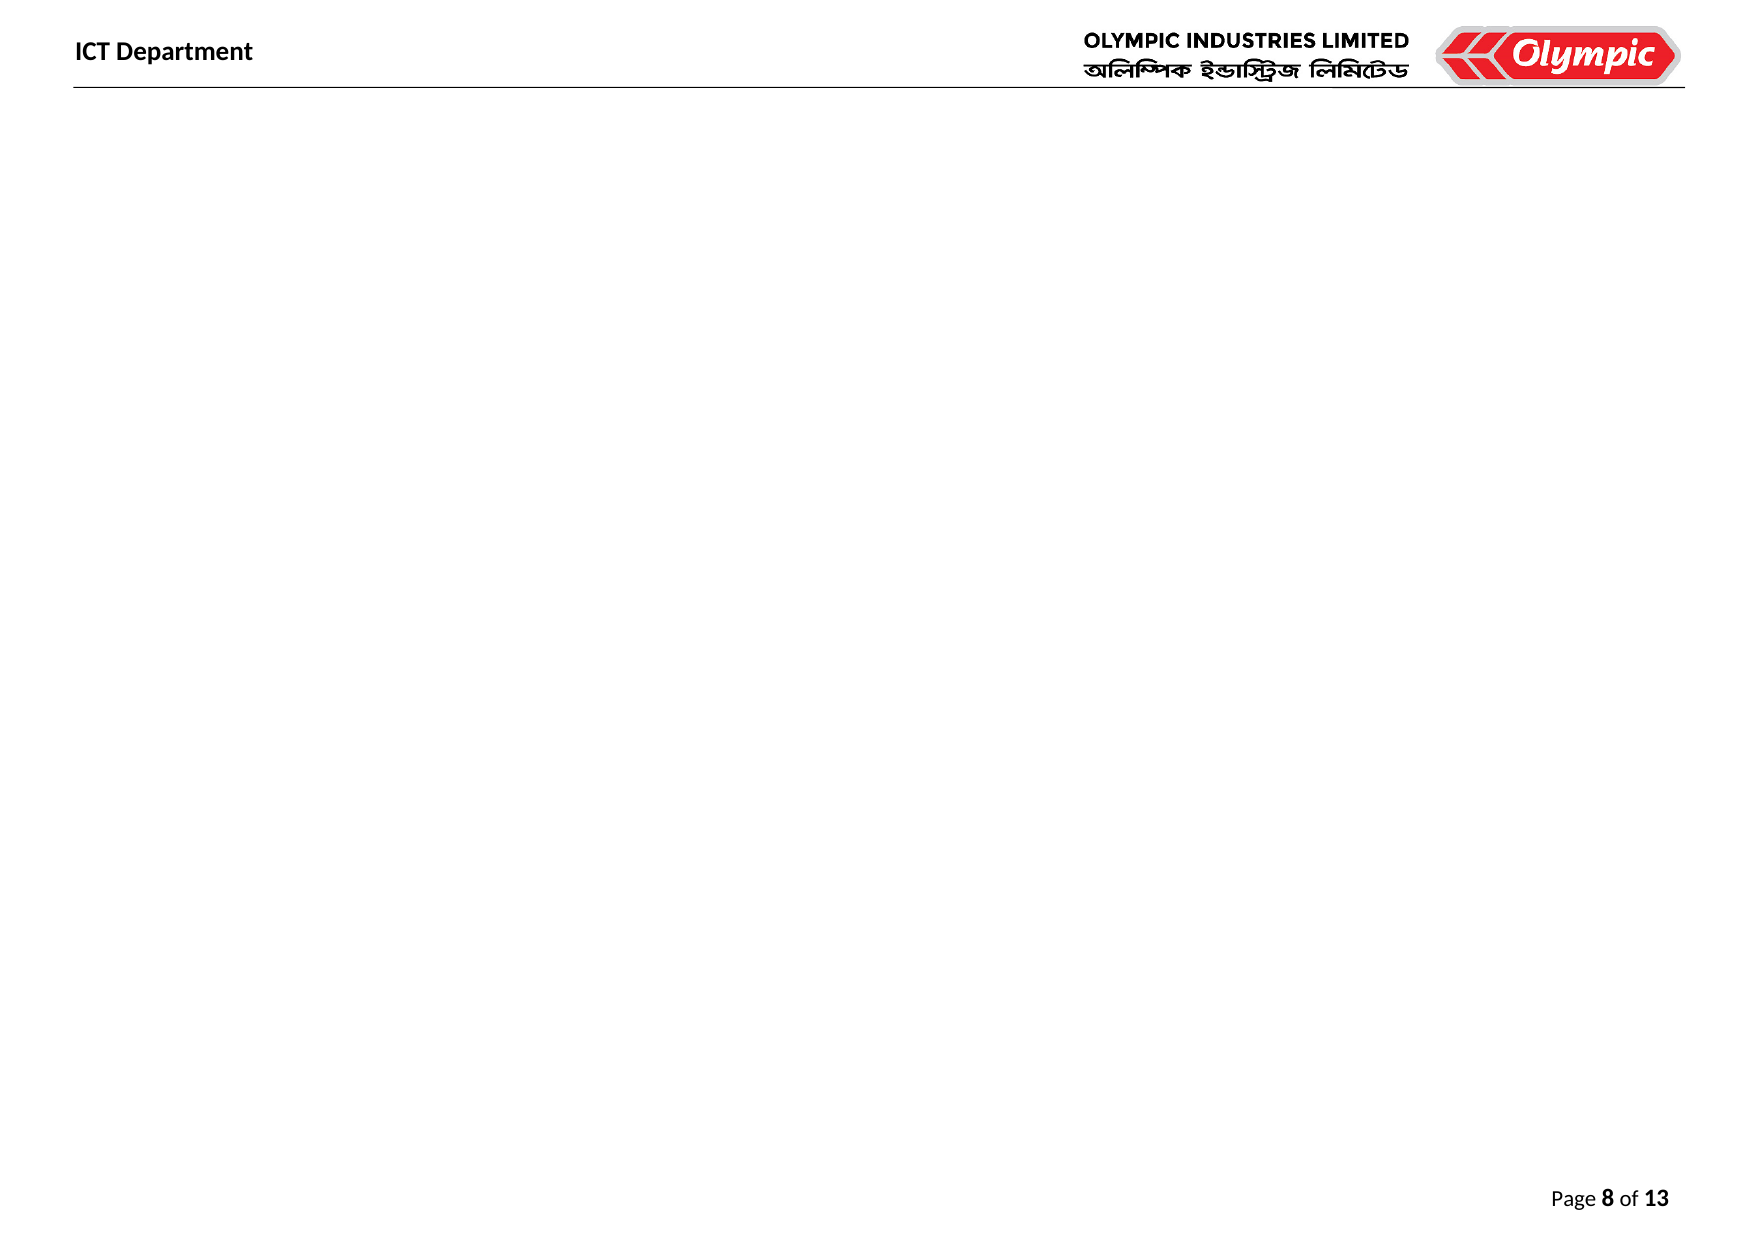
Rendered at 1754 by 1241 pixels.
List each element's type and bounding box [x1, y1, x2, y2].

picture [1078, 23, 1685, 86]
